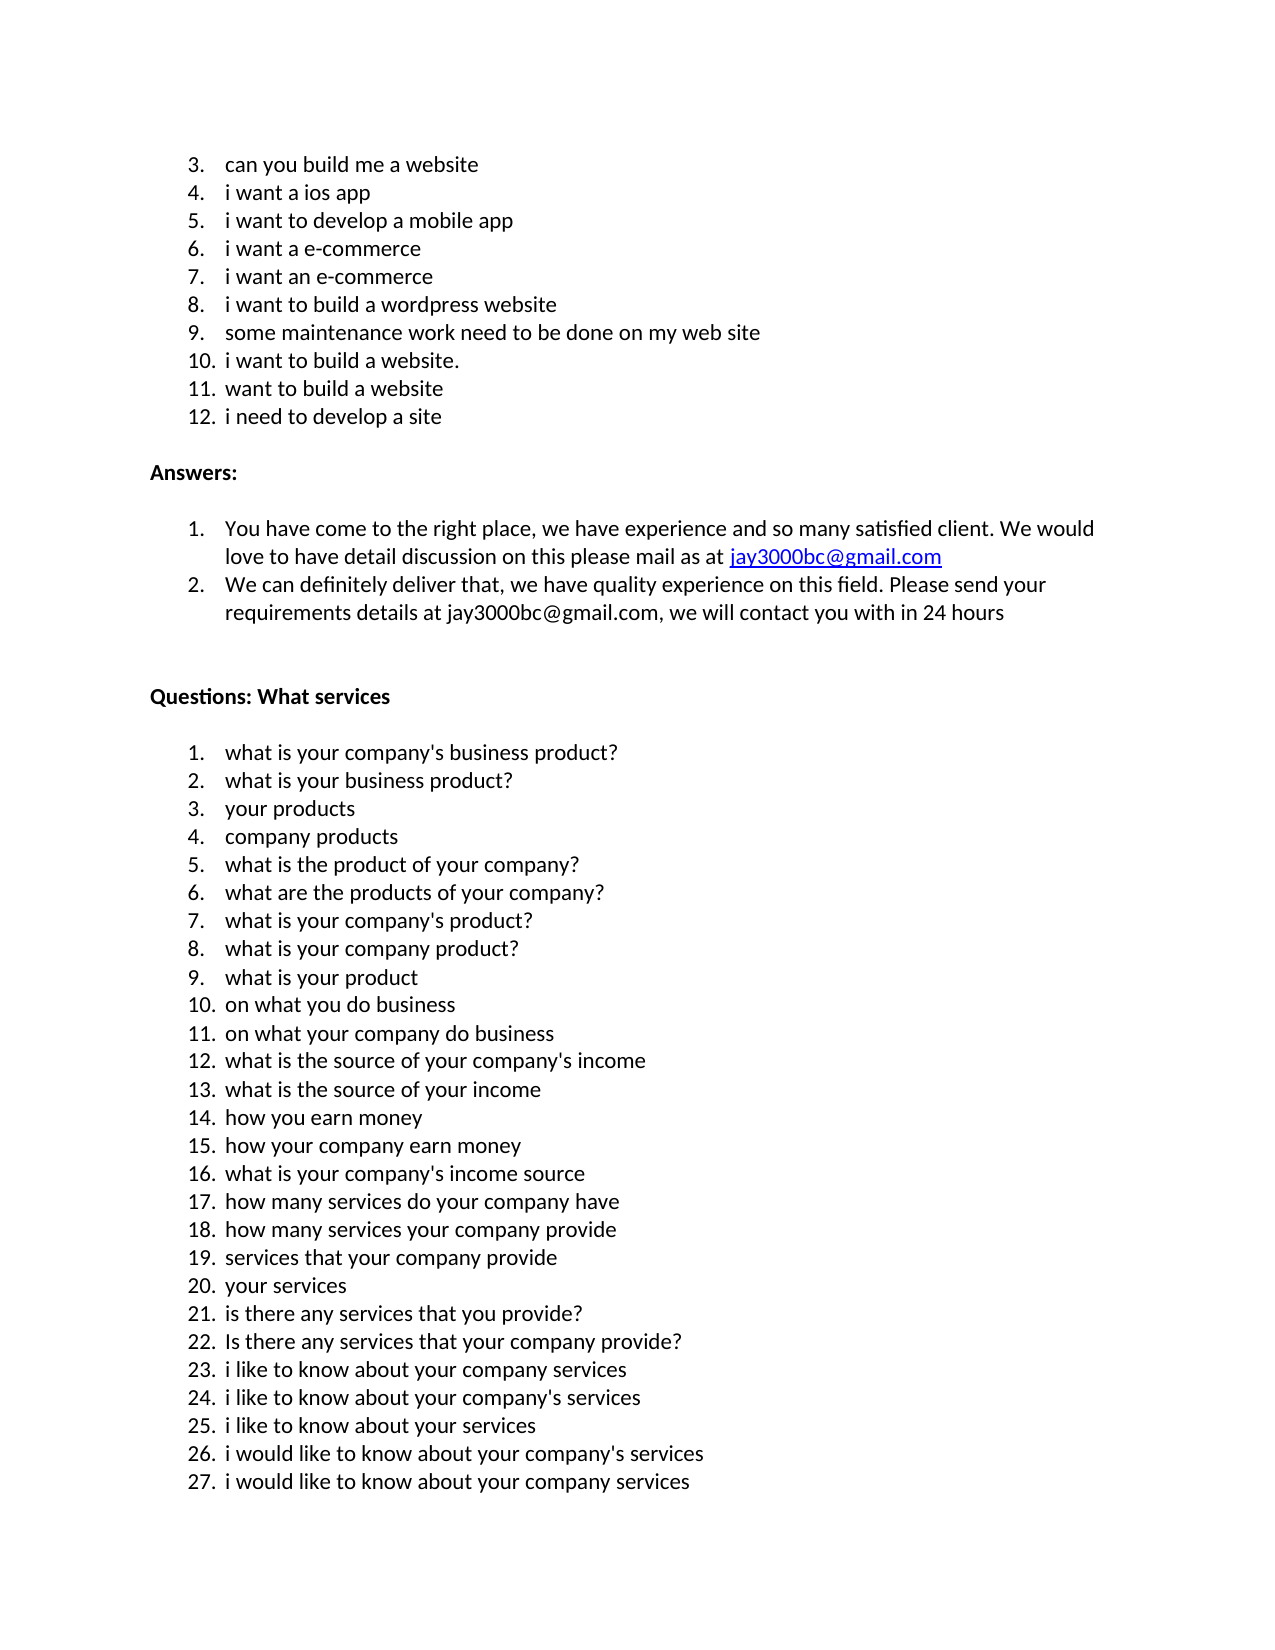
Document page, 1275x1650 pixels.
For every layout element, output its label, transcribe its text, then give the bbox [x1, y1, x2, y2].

list on what you do business [187, 991, 1125, 1019]
list i need to develop a site [187, 402, 1125, 430]
text Answers: [150, 458, 1125, 486]
list i like to know about your company's services [187, 1383, 1125, 1411]
list what is the product of your company? [187, 851, 1125, 878]
list what is your company product? [187, 934, 1125, 963]
list You have come to the right place, we have experience and so many satisfied client. We would love to have detail discussion on this please mail as at jay3000bc@gmail.com [187, 514, 1125, 570]
list your services [187, 1271, 1125, 1299]
list how your company earn money [187, 1131, 1125, 1159]
list how you earn money [187, 1103, 1125, 1131]
list what is your company's business product? [187, 738, 1125, 766]
list on what your company do business [187, 1019, 1125, 1047]
list i want an e-commerce [187, 262, 1125, 290]
list want to build a website [187, 374, 1125, 402]
list i would like to know about your company services [187, 1467, 1125, 1495]
list i would like to know about your company's services [187, 1439, 1125, 1467]
list i want a ios app [187, 178, 1125, 206]
list company products [187, 822, 1125, 851]
list i want to build a wordpress website [187, 290, 1125, 318]
list i want to build a website. [187, 346, 1125, 374]
list i want to develop a mobile app [187, 206, 1125, 234]
list what is the source of your income [187, 1075, 1125, 1103]
list what are the products of your company? [187, 878, 1125, 907]
list what is your product [187, 963, 1125, 991]
list Is there any services that your company provide? [187, 1327, 1125, 1355]
list how many services your company provide [187, 1215, 1125, 1243]
list can you build me a website [187, 150, 1125, 178]
list i like to know about your services [187, 1411, 1125, 1439]
list your products [187, 794, 1125, 822]
list how many services do your company have [187, 1187, 1125, 1215]
list some maintenance work need to be done on my web site [187, 318, 1125, 346]
list what is the source of your company's income [187, 1047, 1125, 1075]
list what is your company's income source [187, 1159, 1125, 1187]
list i want a e-commerce [187, 234, 1125, 262]
text Questions: What services [150, 682, 1125, 710]
list We can definitely deliver that, we have quality experience on this field. Please send your requirements details at jay3000bc@gmail.com, we will contact you with in 24 hours [187, 570, 1125, 626]
list i like to know about your company services [187, 1355, 1125, 1383]
list what is your business product? [187, 766, 1125, 794]
list services that your company provide [187, 1243, 1125, 1271]
list is there any services that you provide? [187, 1299, 1125, 1327]
list what is your company's product? [187, 907, 1125, 934]
